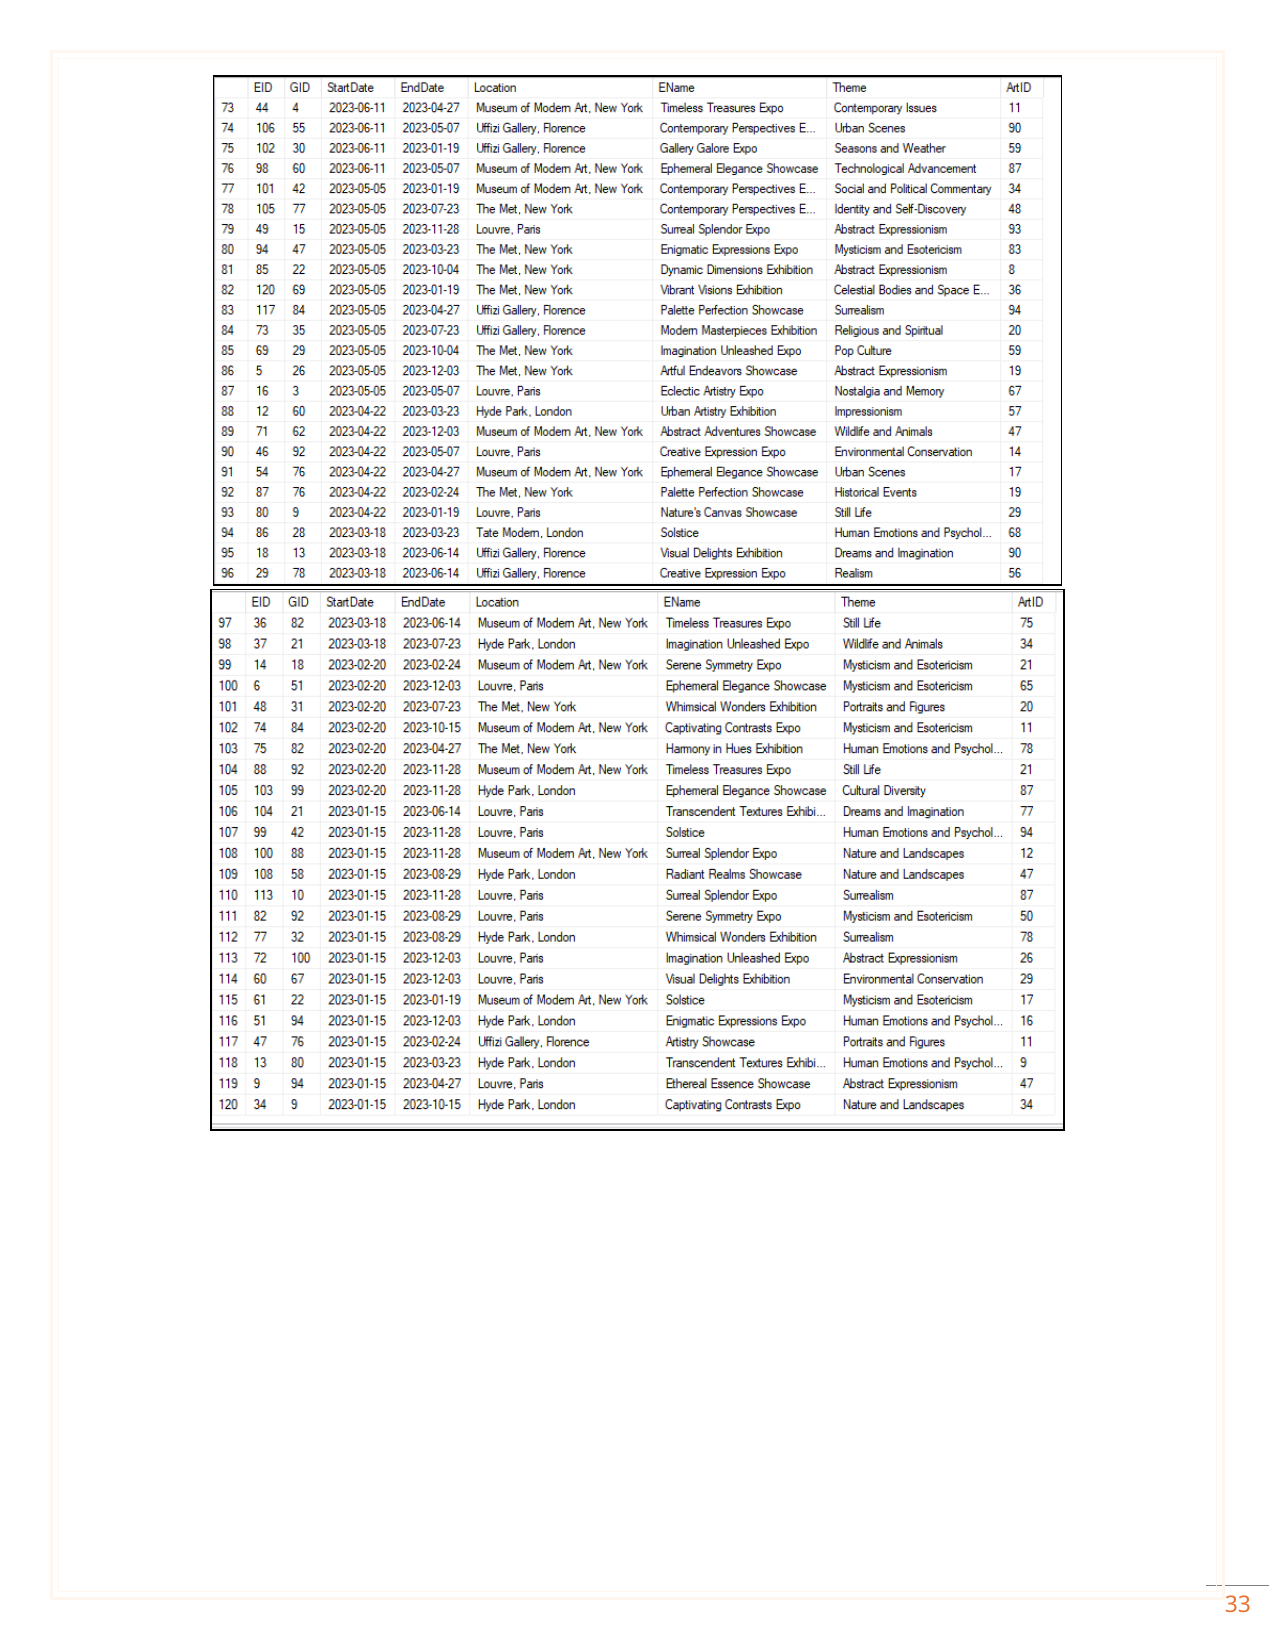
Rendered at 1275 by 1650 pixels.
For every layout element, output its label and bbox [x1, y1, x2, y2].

picture [214, 77, 1061, 584]
picture [212, 590, 1063, 1129]
